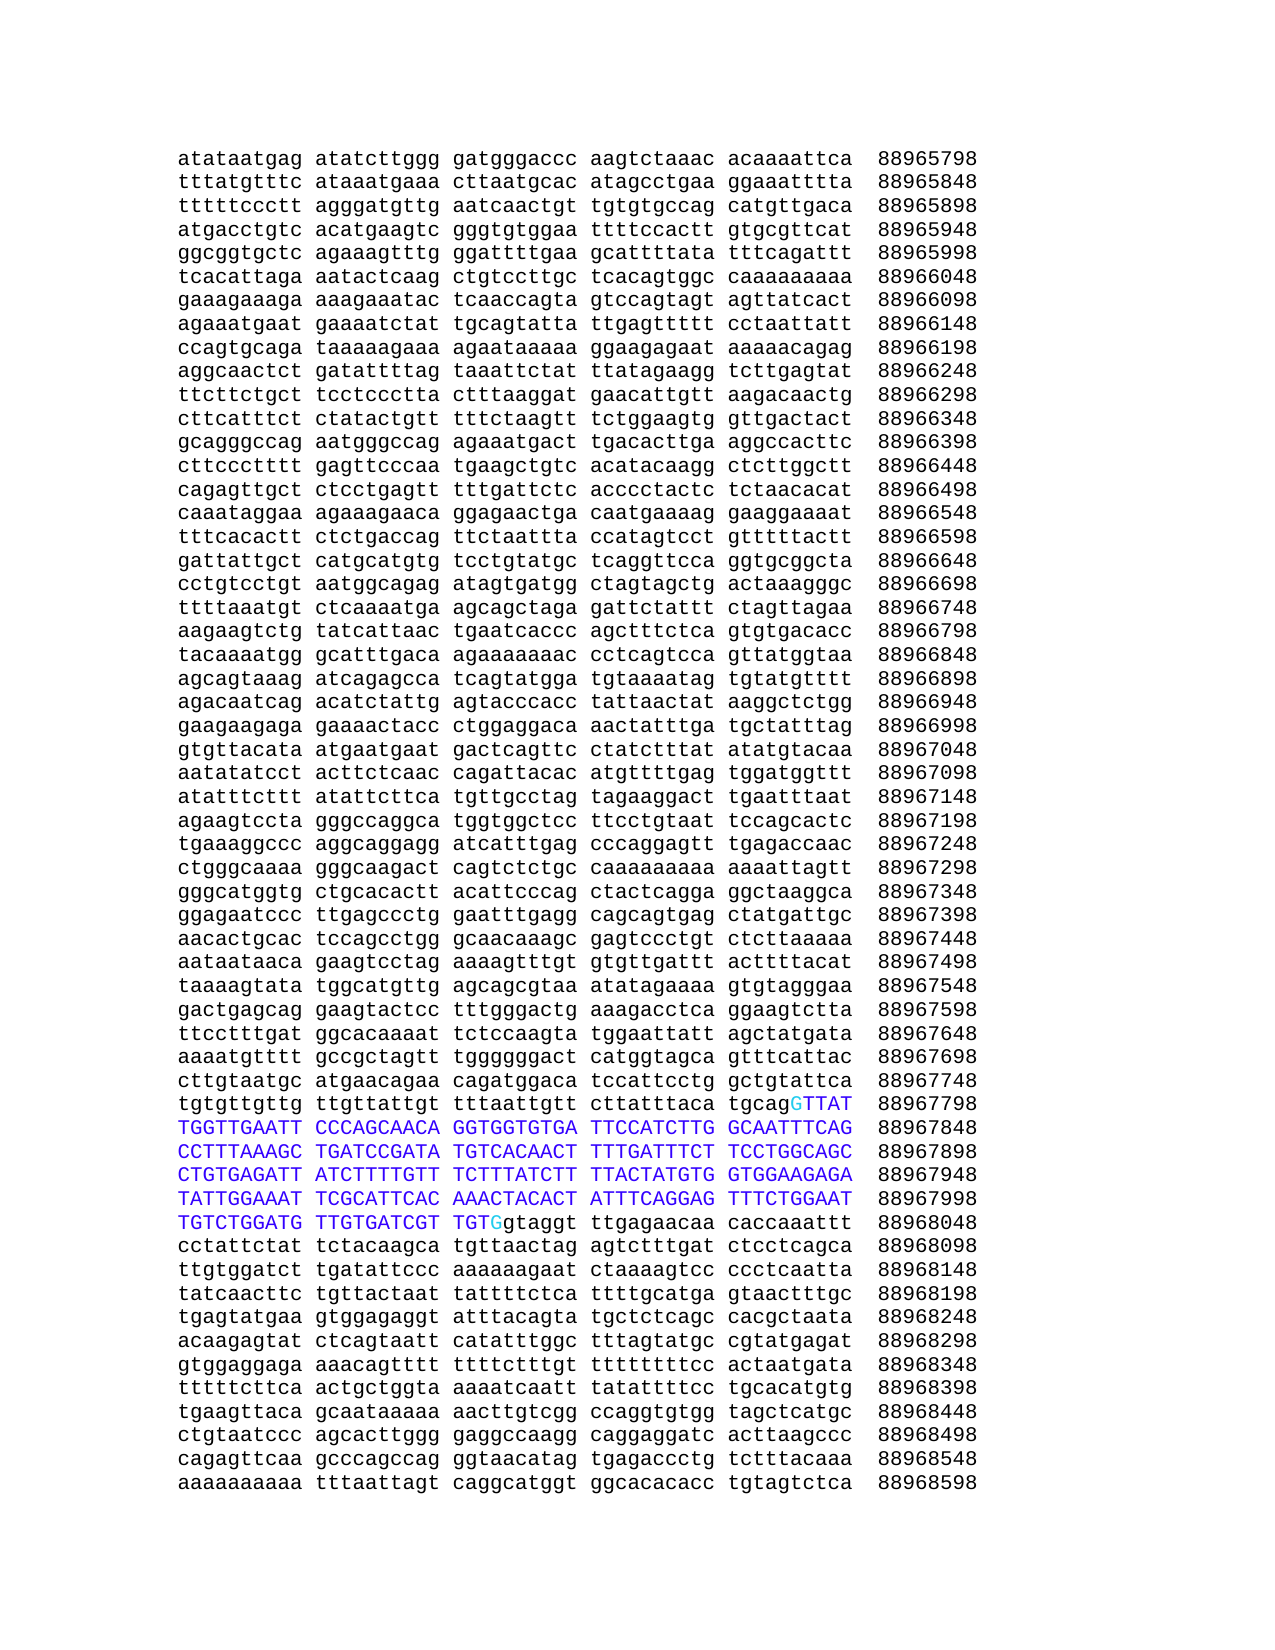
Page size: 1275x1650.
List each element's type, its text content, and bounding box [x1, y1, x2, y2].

text agaagtccta gggccaggca tggtggctcc ttcctgtaat tccagcactc 88967198 [177, 810, 1098, 833]
text cctgtcctgt aatggcagag atagtgatgg ctagtagctg actaaagggc 88966698 [177, 573, 1098, 597]
text ggcggtgctc agaaagtttg ggattttgaa gcattttata tttcagattt 88965998 [177, 242, 1098, 266]
text gtggaggaga aaacagtttt ttttctttgt ttttttttcc actaatgata 88968348 [177, 1353, 1098, 1377]
text tgaaaggccc aggcaggagg atcatttgag cccaggagtt tgagaccaac 88967248 [177, 833, 1098, 857]
text aatatatcct acttctcaac cagattacac atgttttgag tggatggttt 88967098 [177, 762, 1098, 786]
text agacaatcag acatctattg agtacccacc tattaactat aaggctctgg 88966948 [177, 691, 1098, 715]
text ggagaatccc ttgagccctg gaatttgagg cagcagtgag ctatgattgc 88967398 [177, 904, 1098, 928]
text taaaagtata tggcatgttg agcagcgtaa atatagaaaa gtgtagggaa 88967548 [177, 975, 1098, 999]
text CTGTGAGATT ATCTTTTGTT TCTTTATCTT TTACTATGTG GTGGAAGAGA 88967948 [177, 1164, 1098, 1188]
text ttcttctgct tcctccctta ctttaaggat gaacattgtt aagacaactg 88966298 [177, 384, 1098, 408]
text gcagggccag aatgggccag agaaatgact tgacacttga aggccacttc 88966398 [177, 431, 1098, 455]
text aagaagtctg tatcattaac tgaatcaccc agctttctca gtgtgacacc 88966798 [177, 621, 1098, 644]
text atataatgag atatcttggg gatgggaccc aagtctaaac acaaaattca 88965798 [177, 148, 1098, 171]
text gggcatggtg ctgcacactt acattcccag ctactcagga ggctaaggca 88967348 [177, 881, 1098, 904]
text gtgttacata atgaatgaat gactcagttc ctatctttat atatgtacaa 88967048 [177, 739, 1098, 762]
text tatcaacttc tgttactaat tattttctca ttttgcatga gtaactttgc 88968198 [177, 1283, 1098, 1306]
text gactgagcag gaagtactcc tttgggactg aaagacctca ggaagtctta 88967598 [177, 999, 1098, 1022]
text aaaatgtttt gccgctagtt tggggggact catggtagca gtttcattac 88967698 [177, 1046, 1098, 1070]
text agaaatgaat gaaaatctat tgcagtatta ttgagttttt cctaattatt 88966148 [177, 313, 1098, 337]
text acaagagtat ctcagtaatt catatttggc tttagtatgc cgtatgagat 88968298 [177, 1330, 1098, 1353]
text tcacattaga aatactcaag ctgtccttgc tcacagtggc caaaaaaaaa 88966048 [177, 266, 1098, 289]
text aaaaaaaaaa tttaattagt caggcatggt ggcacacacc tgtagtctca 88968598 [177, 1472, 1098, 1495]
text agcagtaaag atcagagcca tcagtatgga tgtaaaatag tgtatgtttt 88966898 [177, 668, 1098, 691]
text ttcctttgat ggcacaaaat tctccaagta tggaattatt agctatgata 88967648 [177, 1022, 1098, 1046]
text tgagtatgaa gtggagaggt atttacagta tgctctcagc cacgctaata 88968248 [177, 1306, 1098, 1330]
text TATTGGAAAT TCGCATTCAC AAACTACACT ATTTCAGGAG TTTCTGGAAT 88967998 [177, 1188, 1098, 1212]
text tttttccctt agggatgttg aatcaactgt tgtgtgccag catgttgaca 88965898 [177, 195, 1098, 218]
text TGTCTGGATG TTGTGATCGT TGTGgtaggt ttgagaacaa caccaaattt 88968048 [177, 1212, 1098, 1235]
text tttatgtttc ataaatgaaa cttaatgcac atagcctgaa ggaaatttta 88965848 [177, 171, 1098, 195]
text ttttaaatgt ctcaaaatga agcagctaga gattctattt ctagttagaa 88966748 [177, 597, 1098, 621]
text ttgtggatct tgatattccc aaaaaagaat ctaaaagtcc ccctcaatta 88968148 [177, 1259, 1098, 1283]
text cttccctttt gagttcccaa tgaagctgtc acatacaagg ctcttggctt 88966448 [177, 455, 1098, 479]
text cttcatttct ctatactgtt tttctaagtt tctggaagtg gttgactact 88966348 [177, 408, 1098, 431]
text cagagttgct ctcctgagtt tttgattctc acccctactc tctaacacat 88966498 [177, 479, 1098, 502]
text tacaaaatgg gcatttgaca agaaaaaaac cctcagtcca gttatggtaa 88966848 [177, 644, 1098, 668]
text atgacctgtc acatgaagtc gggtgtggaa ttttccactt gtgcgttcat 88965948 [177, 218, 1098, 242]
text tgaagttaca gcaataaaaa aacttgtcgg ccaggtgtgg tagctcatgc 88968448 [177, 1401, 1098, 1424]
text tgtgttgttg ttgttattgt tttaattgtt cttatttaca tgcagGTTAT 88967798 [177, 1093, 1098, 1117]
text ctgtaatccc agcacttggg gaggccaagg caggaggatc acttaagccc 88968498 [177, 1424, 1098, 1448]
text gaagaagaga gaaaactacc ctggaggaca aactatttga tgctatttag 88966998 [177, 715, 1098, 739]
text cttgtaatgc atgaacagaa cagatggaca tccattcctg gctgtattca 88967748 [177, 1070, 1098, 1093]
text caaataggaa agaaagaaca ggagaactga caatgaaaag gaaggaaaat 88966548 [177, 502, 1098, 526]
text tttcacactt ctctgaccag ttctaattta ccatagtcct gtttttactt 88966598 [177, 526, 1098, 549]
text gaaagaaaga aaagaaatac tcaaccagta gtccagtagt agttatcact 88966098 [177, 289, 1098, 313]
text atatttcttt atattcttca tgttgcctag tagaaggact tgaatttaat 88967148 [177, 786, 1098, 810]
text TGGTTGAATT CCCAGCAACA GGTGGTGTGA TTCCATCTTG GCAATTTCAG 88967848 [177, 1117, 1098, 1141]
text cctattctat tctacaagca tgttaactag agtctttgat ctcctcagca 88968098 [177, 1235, 1098, 1259]
text cagagttcaa gcccagccag ggtaacatag tgagaccctg tctttacaaa 88968548 [177, 1448, 1098, 1472]
text tttttcttca actgctggta aaaatcaatt tatattttcc tgcacatgtg 88968398 [177, 1377, 1098, 1401]
text aggcaactct gatattttag taaattctat ttatagaagg tcttgagtat 88966248 [177, 360, 1098, 384]
text aataataaca gaagtcctag aaaagtttgt gtgttgattt acttttacat 88967498 [177, 952, 1098, 975]
text CCTTTAAAGC TGATCCGATA TGTCACAACT TTTGATTTCT TCCTGGCAGC 88967898 [177, 1141, 1098, 1164]
text ctgggcaaaa gggcaagact cagtctctgc caaaaaaaaa aaaattagtt 88967298 [177, 857, 1098, 881]
text ccagtgcaga taaaaagaaa agaataaaaa ggaagagaat aaaaacagag 88966198 [177, 337, 1098, 360]
text aacactgcac tccagcctgg gcaacaaagc gagtccctgt ctcttaaaaa 88967448 [177, 928, 1098, 952]
text gattattgct catgcatgtg tcctgtatgc tcaggttcca ggtgcggcta 88966648 [177, 549, 1098, 573]
